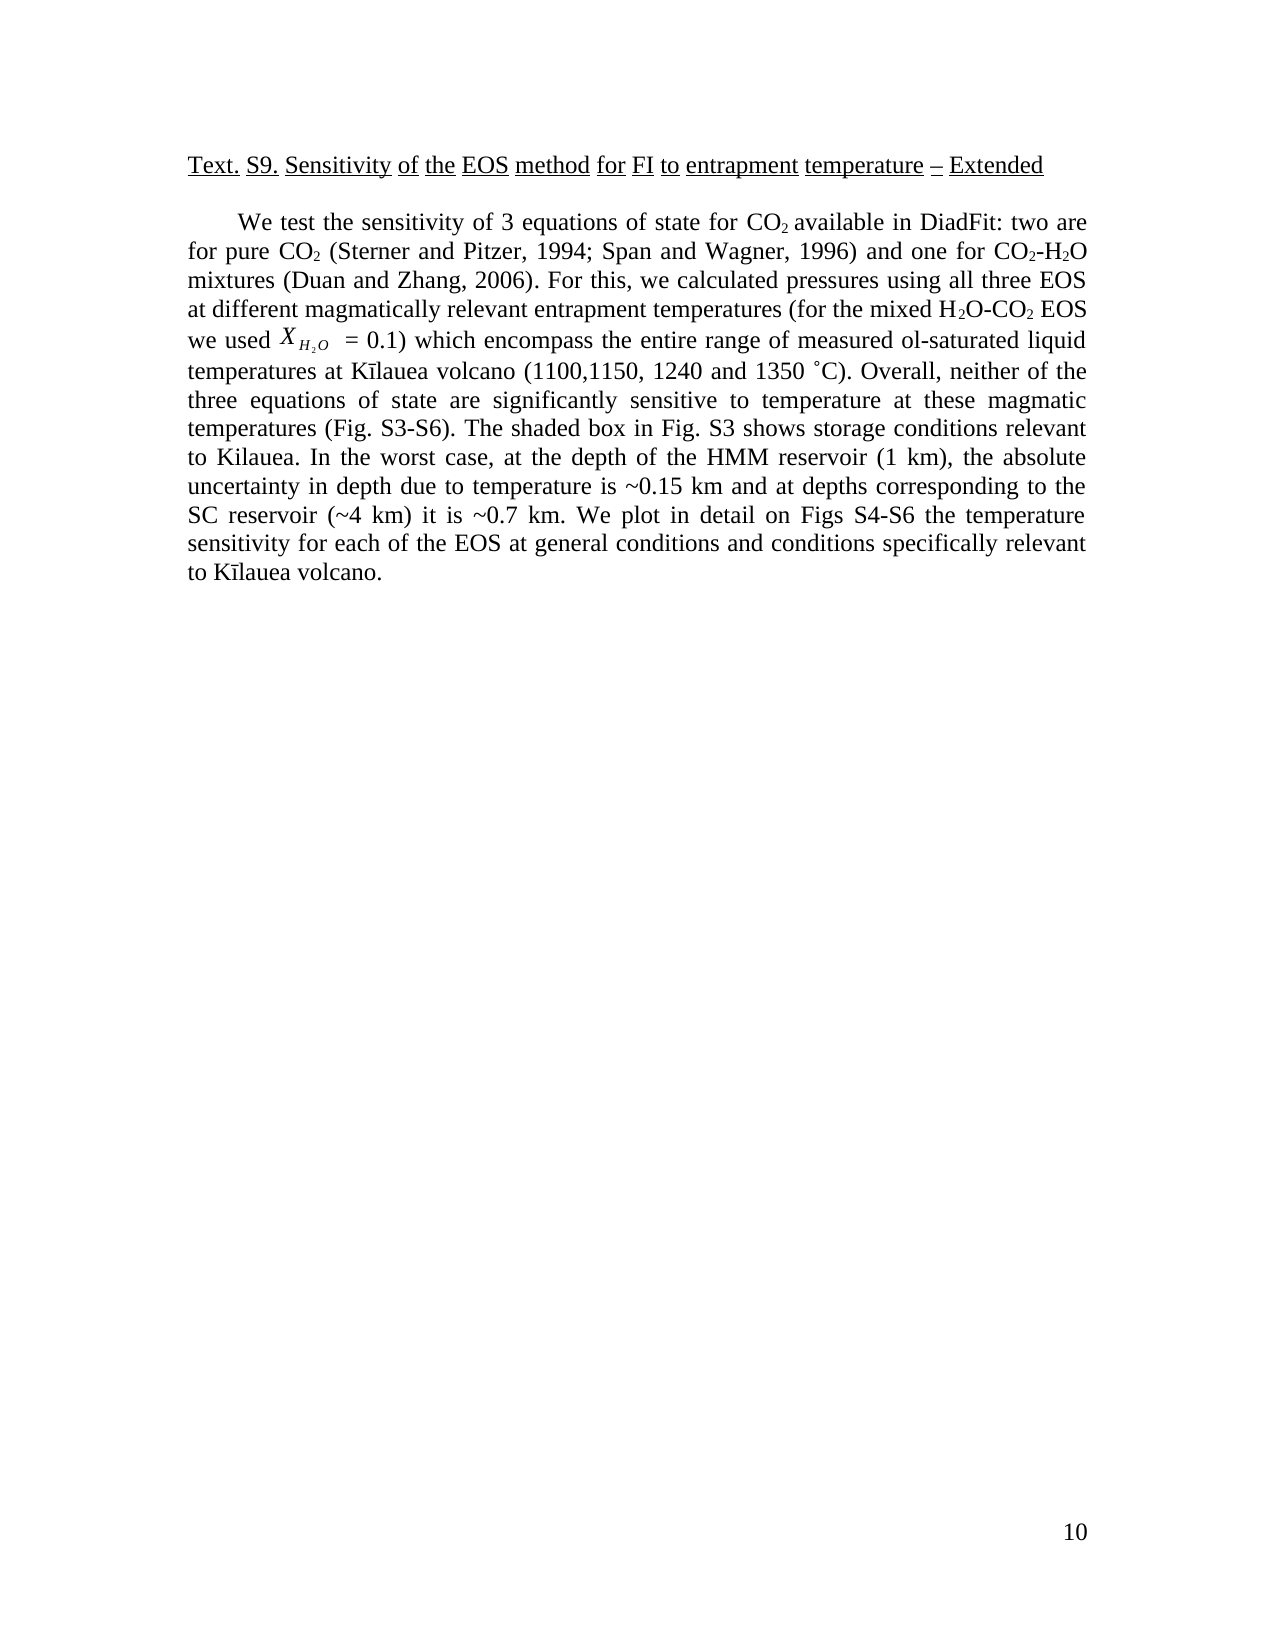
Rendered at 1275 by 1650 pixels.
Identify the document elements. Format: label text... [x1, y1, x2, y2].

text We test the sensitivity of 3 equations of state for CO2 available in DiadFit: two are for pure CO2 (Sterner and Pitzer, 1994; Span and Wagner, 1996) and one for CO2-H2O mixtures (Duan and Zhang, 2006). For this, we calculated pressures using all three EOS at different magmatically relevant entrapment temperatures (for the mixed H2O-CO2 EOS we used = 0.1) which encompass the entire range of measured ol-saturated liquid temperatures at Kīlauea volcano (1100,1150, 1240 and 1350 ˚C). Overall, neither of the three equations of state are significantly sensitive to temperature at these magmatic temperatures (Fig. S3-S6). The shaded box in Fig. S3 shows storage conditions relevant to Kilauea. In the worst case, at the depth of the HMM reservoir (1 km), the absolute uncertainty in depth due to temperature is ~0.15 km and at depths corresponding to the SC reservoir (~4 km) it is ~0.7 km. We plot in detail on Figs S4-S6 the temperature sensitivity for each of the EOS at general conditions and conditions specifically relevant to Kīlauea volcano. [187, 207, 1087, 586]
text Text. S9. Sensitivity of the EOS method for FI to entrapment temperature – Extended [187, 150, 1087, 179]
